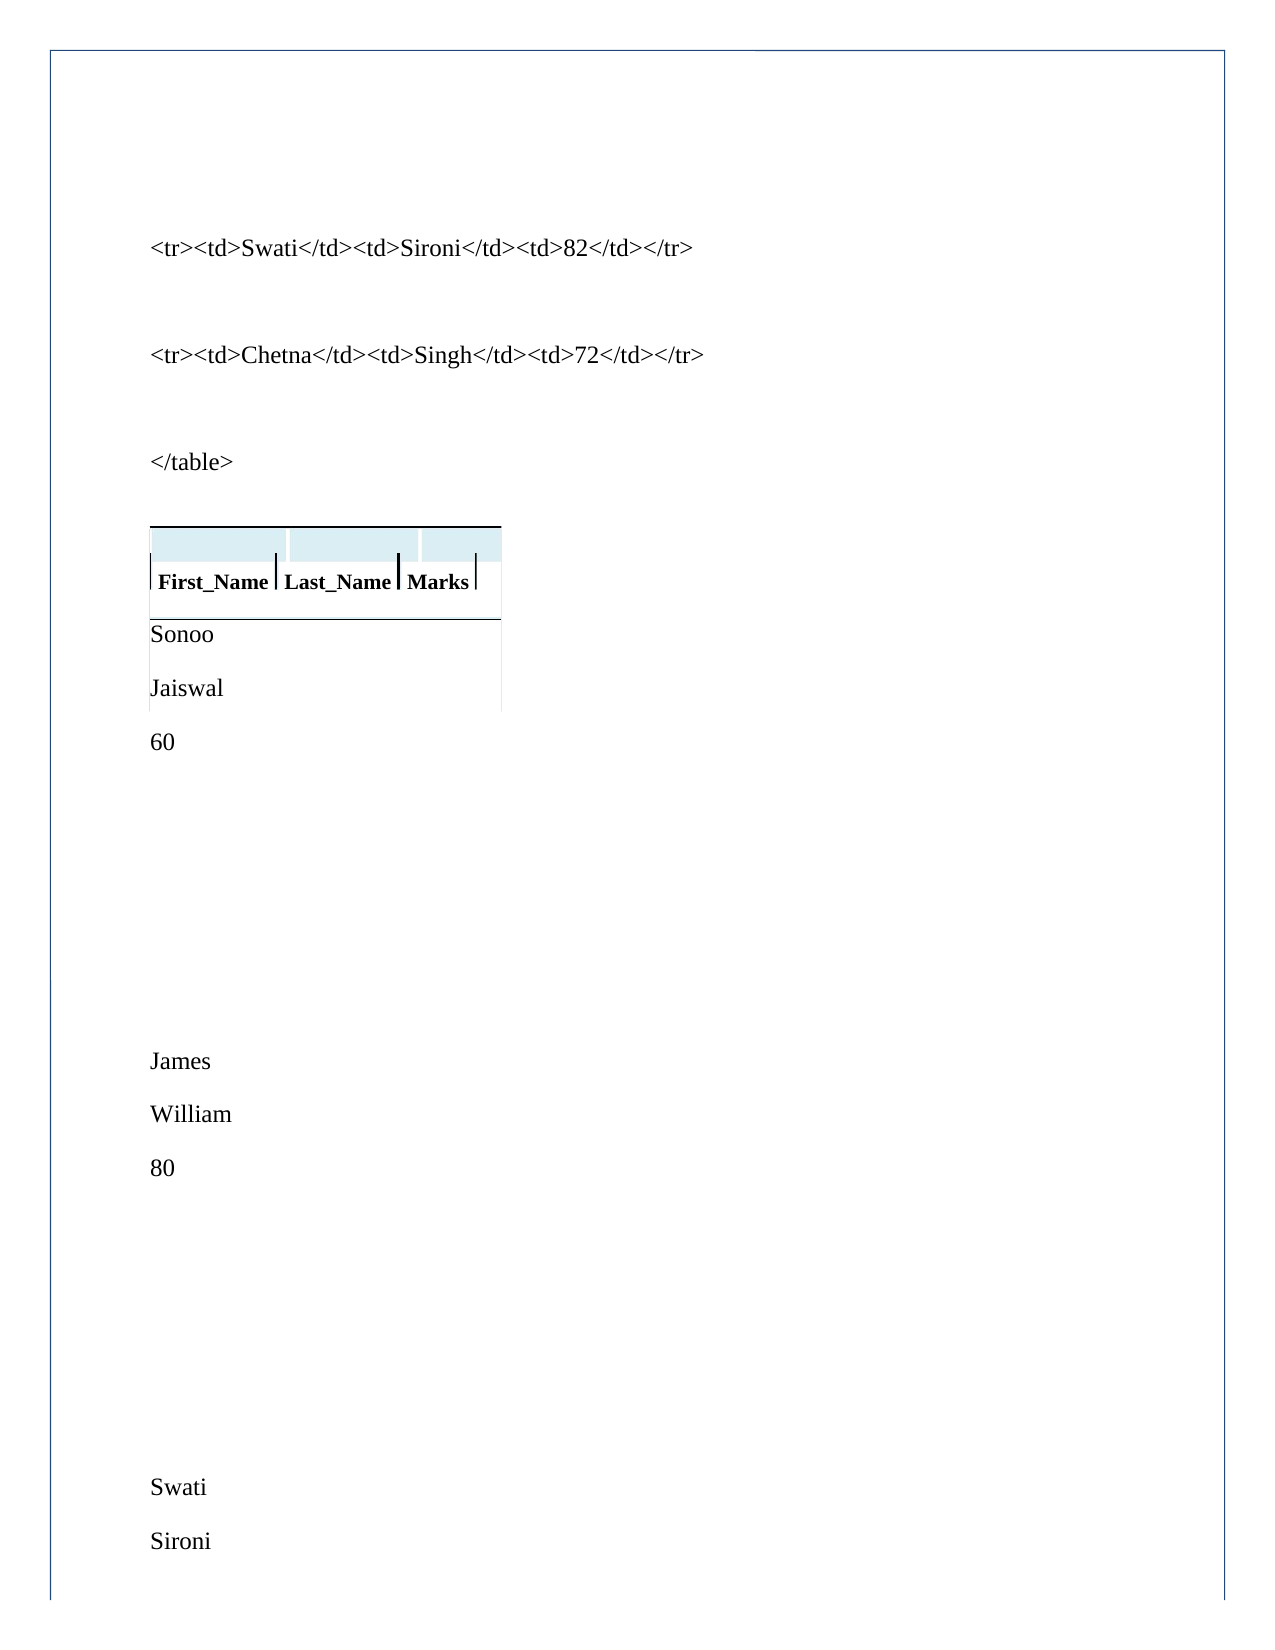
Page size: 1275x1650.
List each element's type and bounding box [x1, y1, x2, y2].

picture [149, 526, 502, 712]
